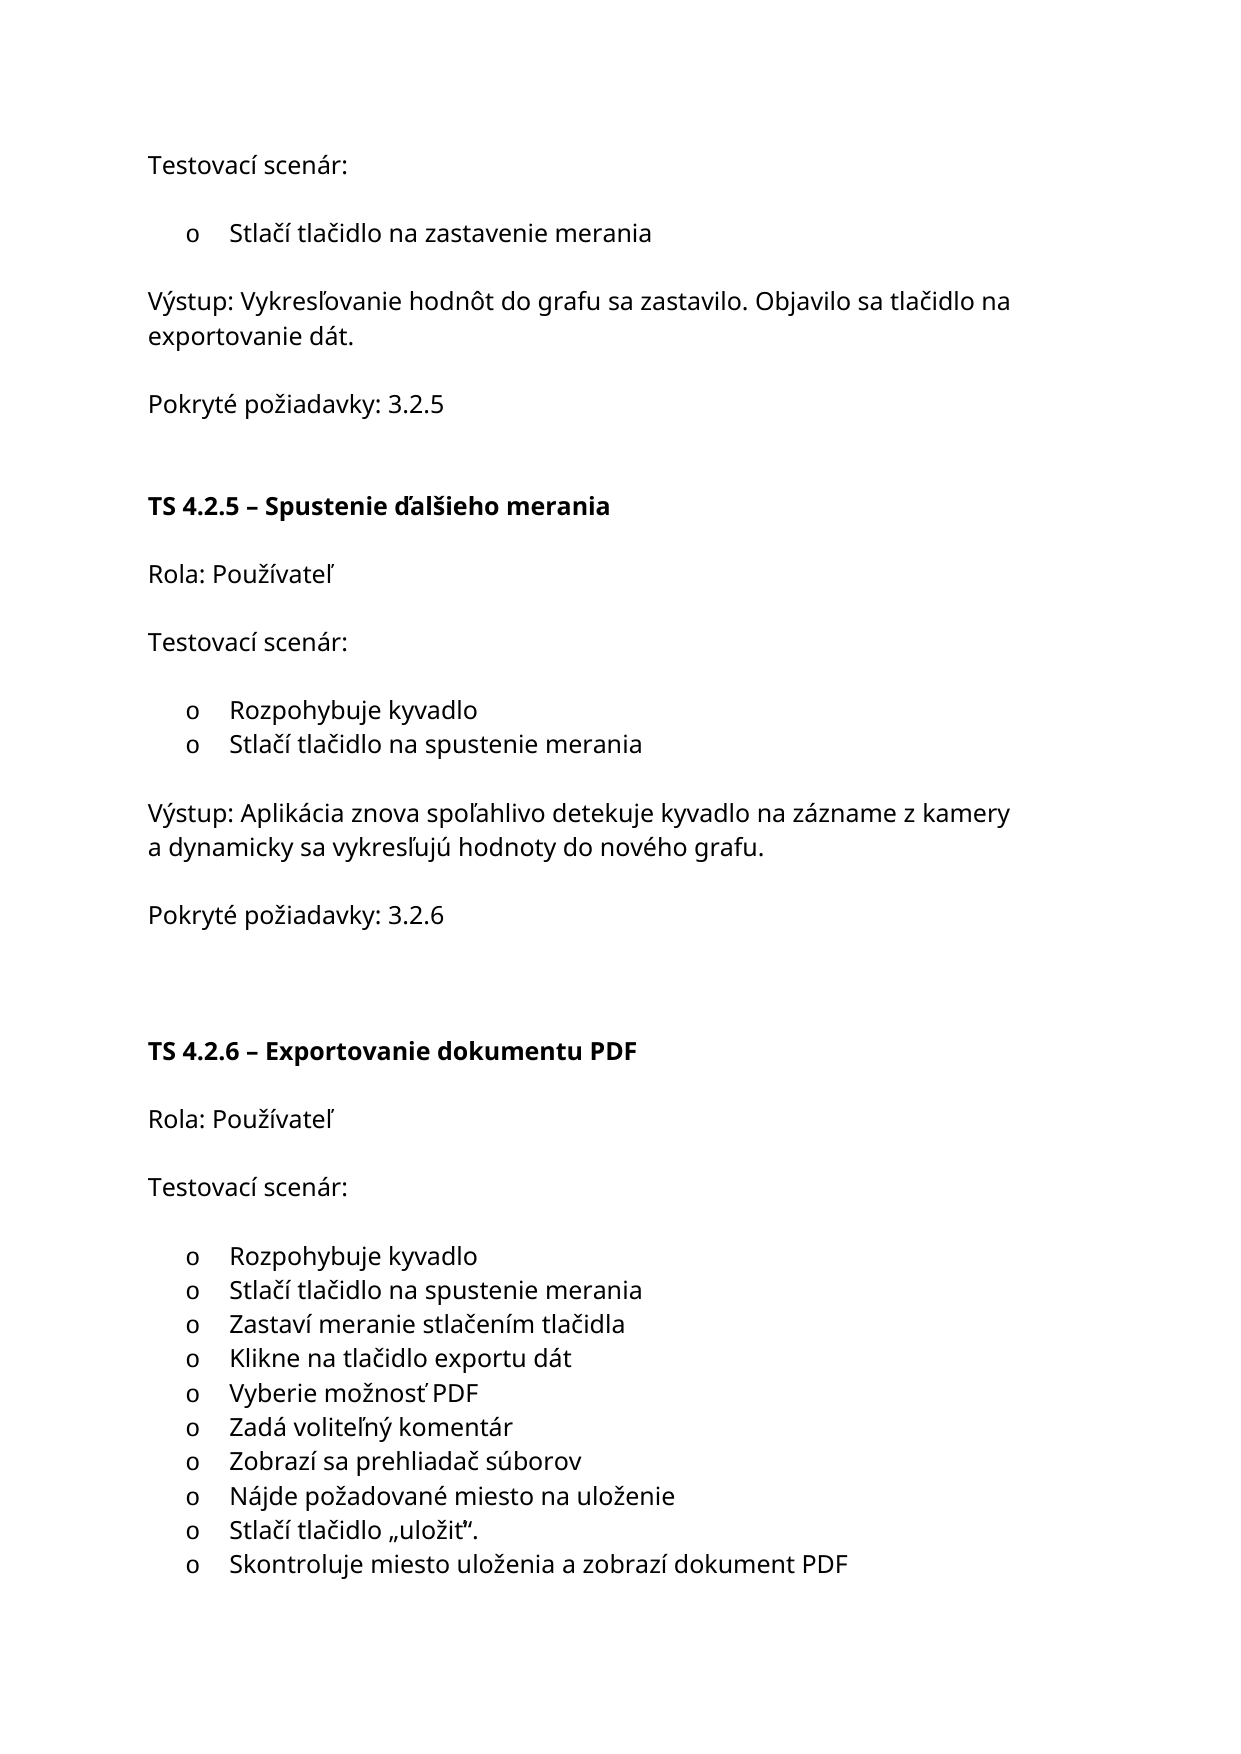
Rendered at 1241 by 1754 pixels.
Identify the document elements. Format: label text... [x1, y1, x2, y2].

text Pokryté požiadavky: 3.2.6 [148, 898, 1018, 932]
list Stlačí tlačidlo „uložiť“. [185, 1512, 1018, 1547]
list Rozpohybuje kyvadlo [185, 1238, 1018, 1272]
list Zobrazí sa prehliadač súborov [185, 1444, 1018, 1478]
list Stlačí tlačidlo na zastavenie merania [185, 216, 1018, 250]
text Rola: Používateľ [148, 1102, 1018, 1136]
list Stlačí tlačidlo na spustenie merania [185, 727, 1018, 761]
text Rola: Používateľ [148, 557, 1018, 591]
list Nájde požadované miesto na uloženie [185, 1478, 1018, 1512]
list Vyberie možnosť PDF [185, 1375, 1018, 1409]
list Zastaví meranie stlačením tlačidla [185, 1307, 1018, 1341]
text Pokryté požiadavky: 3.2.5 [148, 386, 1018, 420]
list Rozpohybuje kyvadlo [185, 693, 1018, 727]
text Testovací scenár: [148, 625, 1018, 659]
text TS 4.2.5 – Spustenie ďalšieho merania [148, 488, 1018, 522]
list Skontroluje miesto uloženia a zobrazí dokument PDF [185, 1547, 1018, 1581]
list Stlačí tlačidlo na spustenie merania [185, 1272, 1018, 1307]
text Testovací scenár: [148, 1170, 1018, 1204]
text TS 4.2.6 – Exportovanie dokumentu PDF [148, 1034, 1018, 1068]
text Výstup: Vykresľovanie hodnôt do grafu sa zastavilo. Objavilo sa tlačidlo na exportovanie dát. [148, 284, 1018, 352]
text Testovací scenár: [148, 148, 1018, 182]
text Výstup: Aplikácia znova spoľahlivo detekuje kyvadlo na zázname z kamery a dynamicky sa vykresľujú hodnoty do nového grafu. [148, 795, 1018, 863]
list Klikne na tlačidlo exportu dát [185, 1341, 1018, 1375]
list Zadá voliteľný komentár [185, 1409, 1018, 1444]
